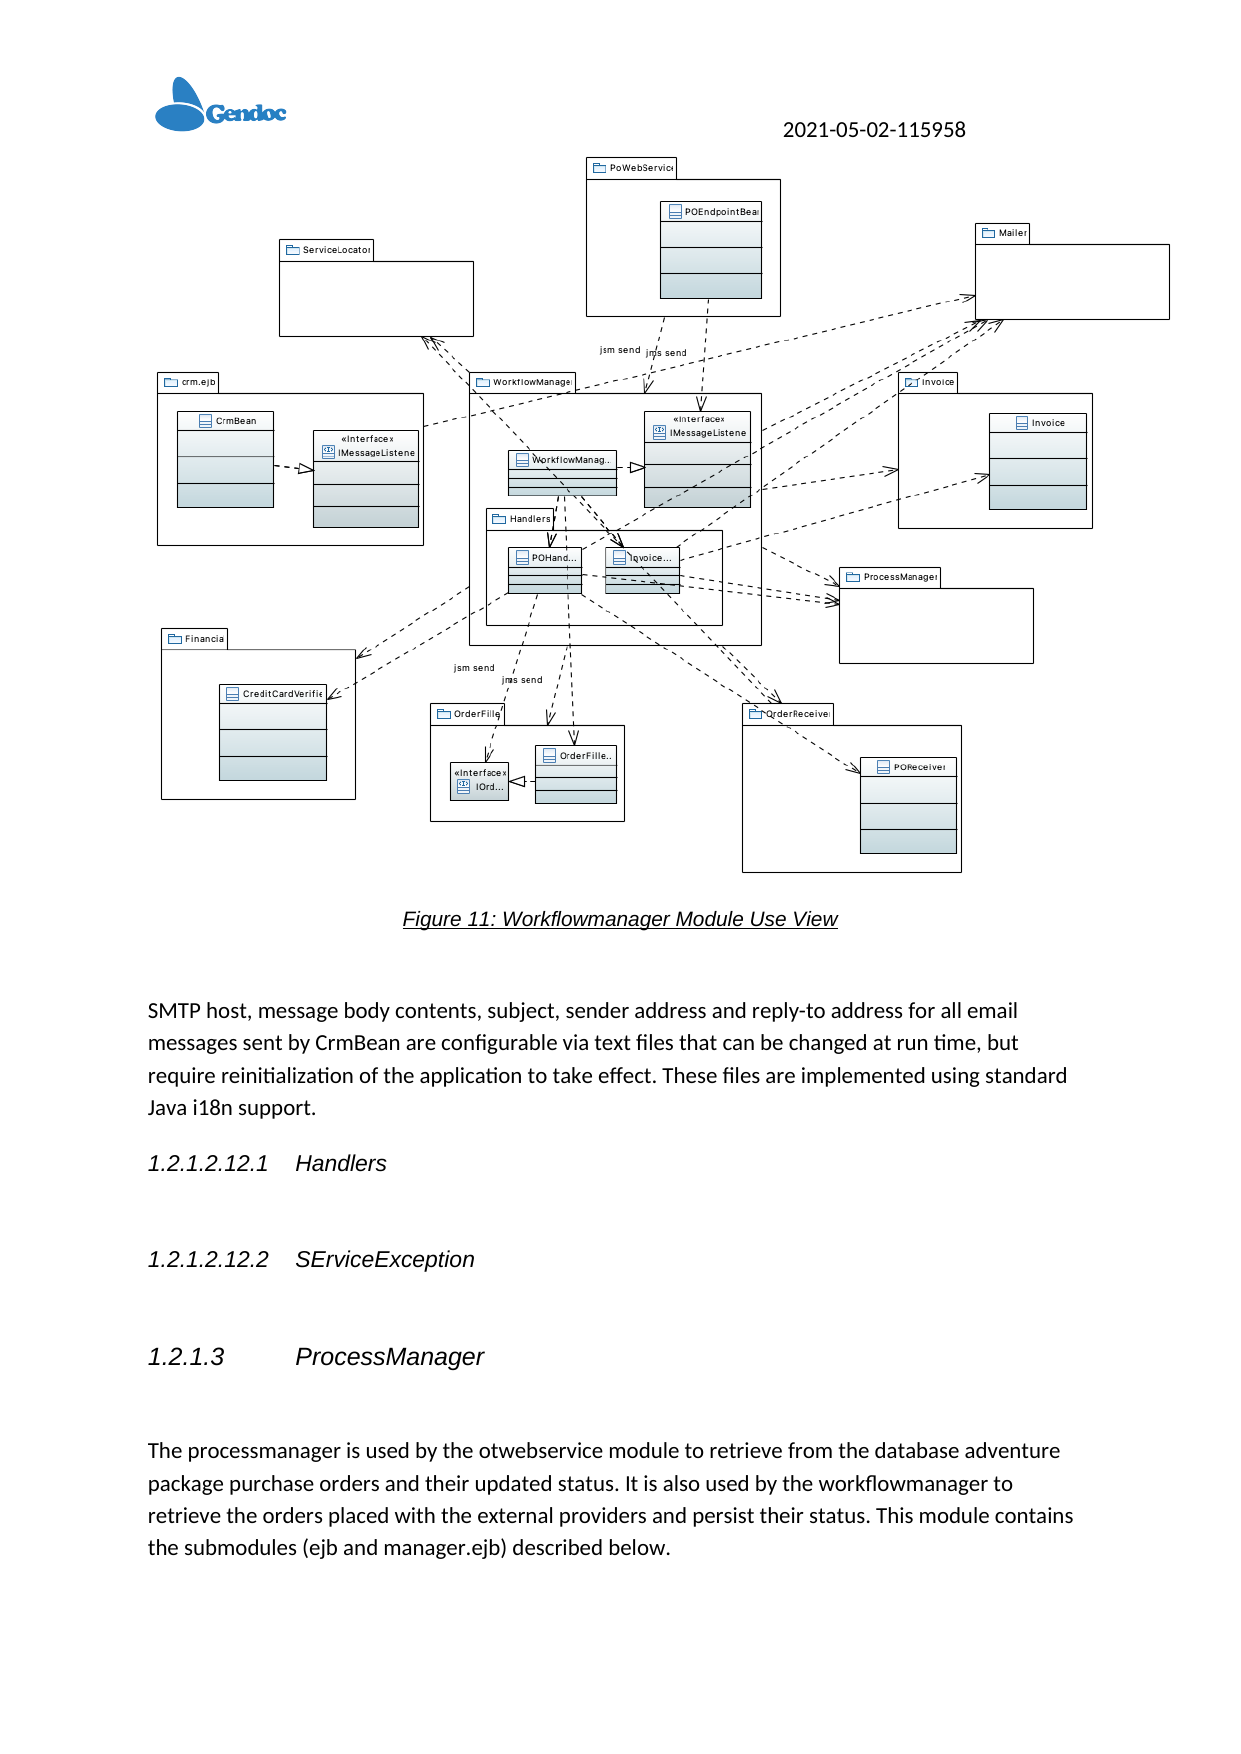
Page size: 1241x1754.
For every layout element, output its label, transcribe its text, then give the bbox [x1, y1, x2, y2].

subtitle SErviceException [148, 1246, 1093, 1272]
picture [147, 147, 1179, 882]
picture [147, 73, 294, 138]
subtitle ProcessManager [148, 1342, 1093, 1371]
text The processmanager is used by the otwebservice module to retrieve from the database adventure package purchase orders and their updated status. It is also used by the workflowmanager to retrieve the orders placed with the external providers and persist their status. This module contains the submodules (ejb and manager.ejb) described below. [148, 1436, 1093, 1561]
text SMTP host, message body contents, subject, sender address and reply-to address for all email messages sent by CrmBean are configurable via text files that can be changed at run time, but require reinitialization of the application to take effect. These files are implemented using standard Java i18n support. [148, 996, 1093, 1121]
subtitle Handlers [148, 1150, 1093, 1176]
